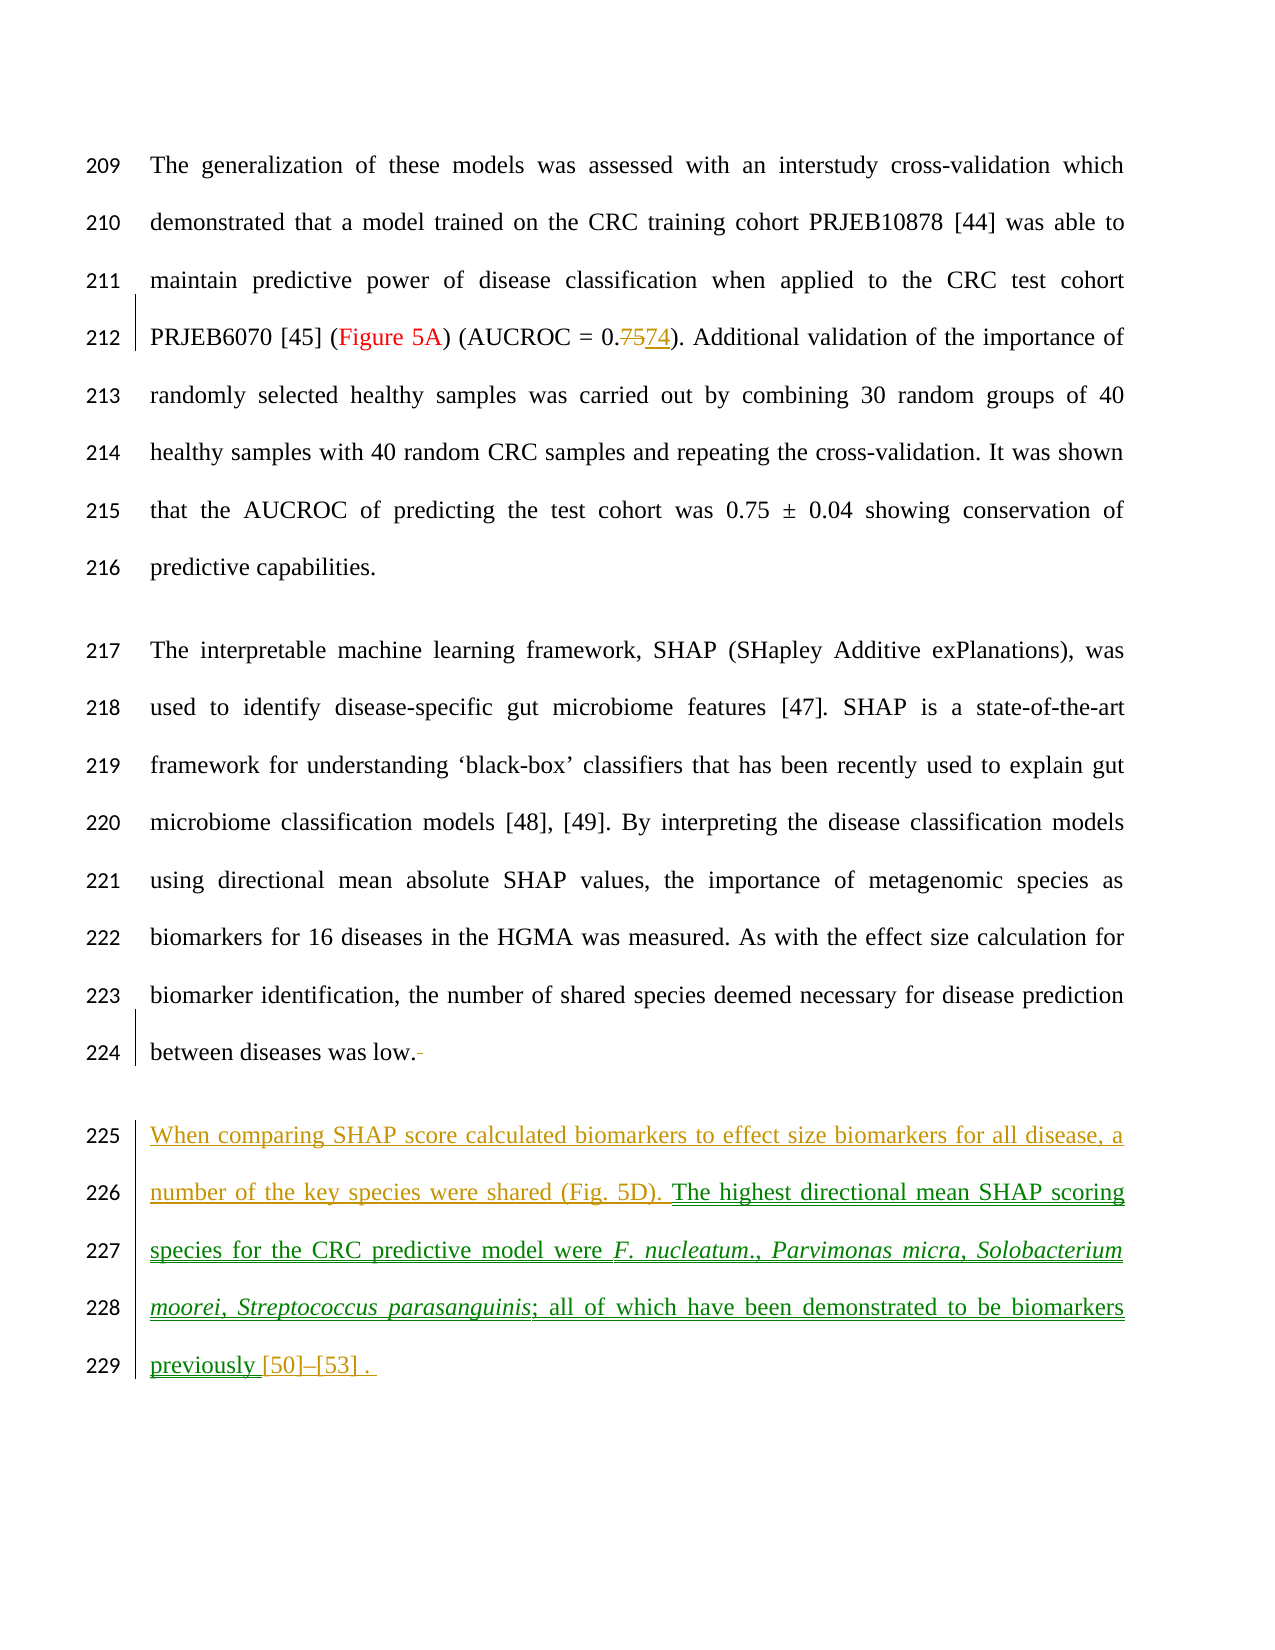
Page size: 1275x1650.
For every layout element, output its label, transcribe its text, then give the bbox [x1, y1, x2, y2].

text The interpretable machine learning framework, SHAP (SHapley Additive exPlanations), was used to identify disease-specific gut microbiome features . SHAP is a state-of-the-art framework for understanding ‘black-box’ classifiers that has been recently used to explain gut microbiome classification models . By interpreting the disease classification models using directional mean absolute SHAP values, the importance of metagenomic species as biomarkers for 16 diseases in the HGMA was measured. As with the effect size calculation for biomarker identification, the number of shared species deemed necessary for disease prediction between diseases was low. [150, 635, 1125, 1066]
text The generalization of these models was assessed with an interstudy cross-validation which demonstrated that a model trained on the CRC training cohort PRJEB10878 was able to maintain predictive power of disease classification when applied to the CRC test cohort PRJEB6070 (Figure 5A) (AUCROC = 0.). Additional validation of the importance of randomly selected healthy samples was carried out by combining 30 random groups of 40 healthy samples with 40 random CRC samples and repeating the cross-validation. It was shown that the AUCROC of predicting the test cohort was 0.75 ± 0.04 showing conservation of predictive capabilities. [150, 150, 1125, 581]
